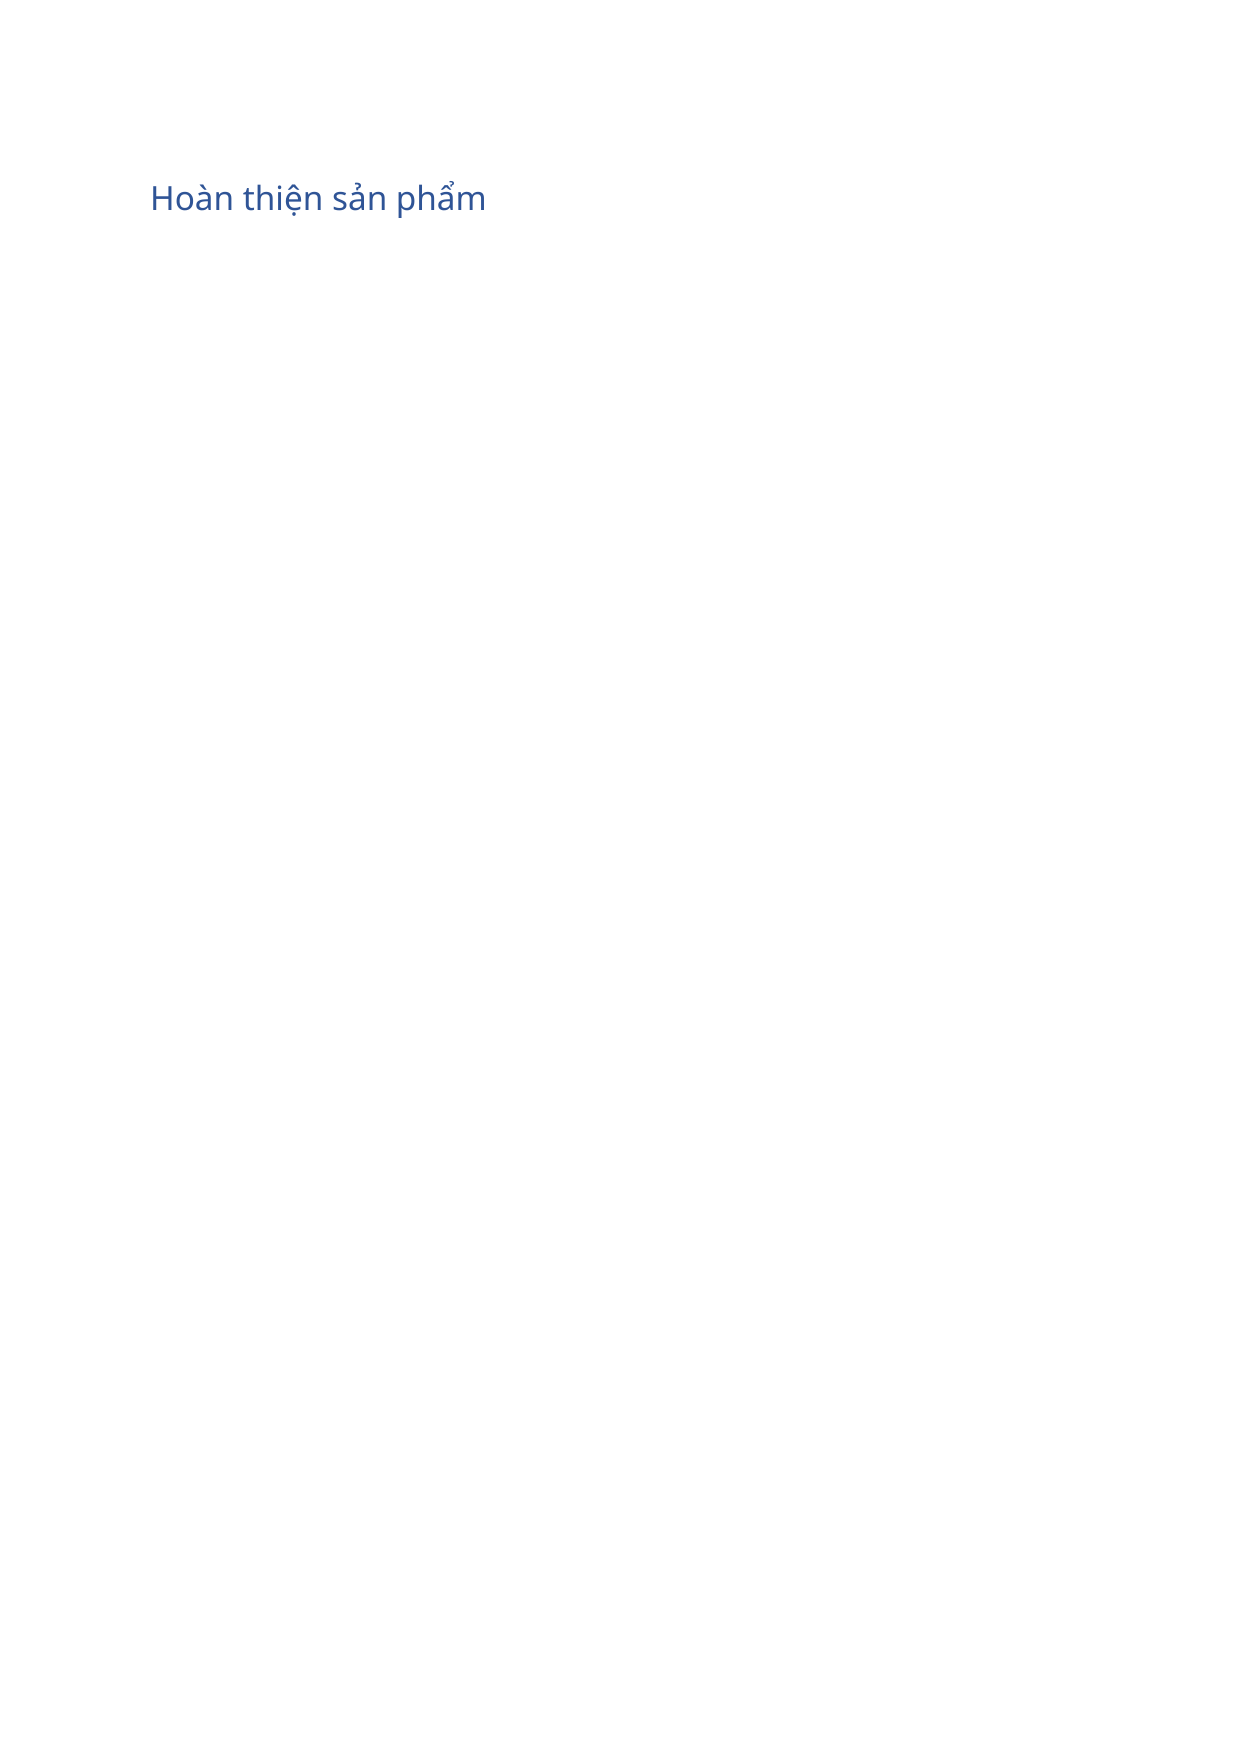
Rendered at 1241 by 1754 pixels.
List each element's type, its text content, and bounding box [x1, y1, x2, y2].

subtitle Hoàn thiện sản phẩm [150, 175, 1090, 220]
